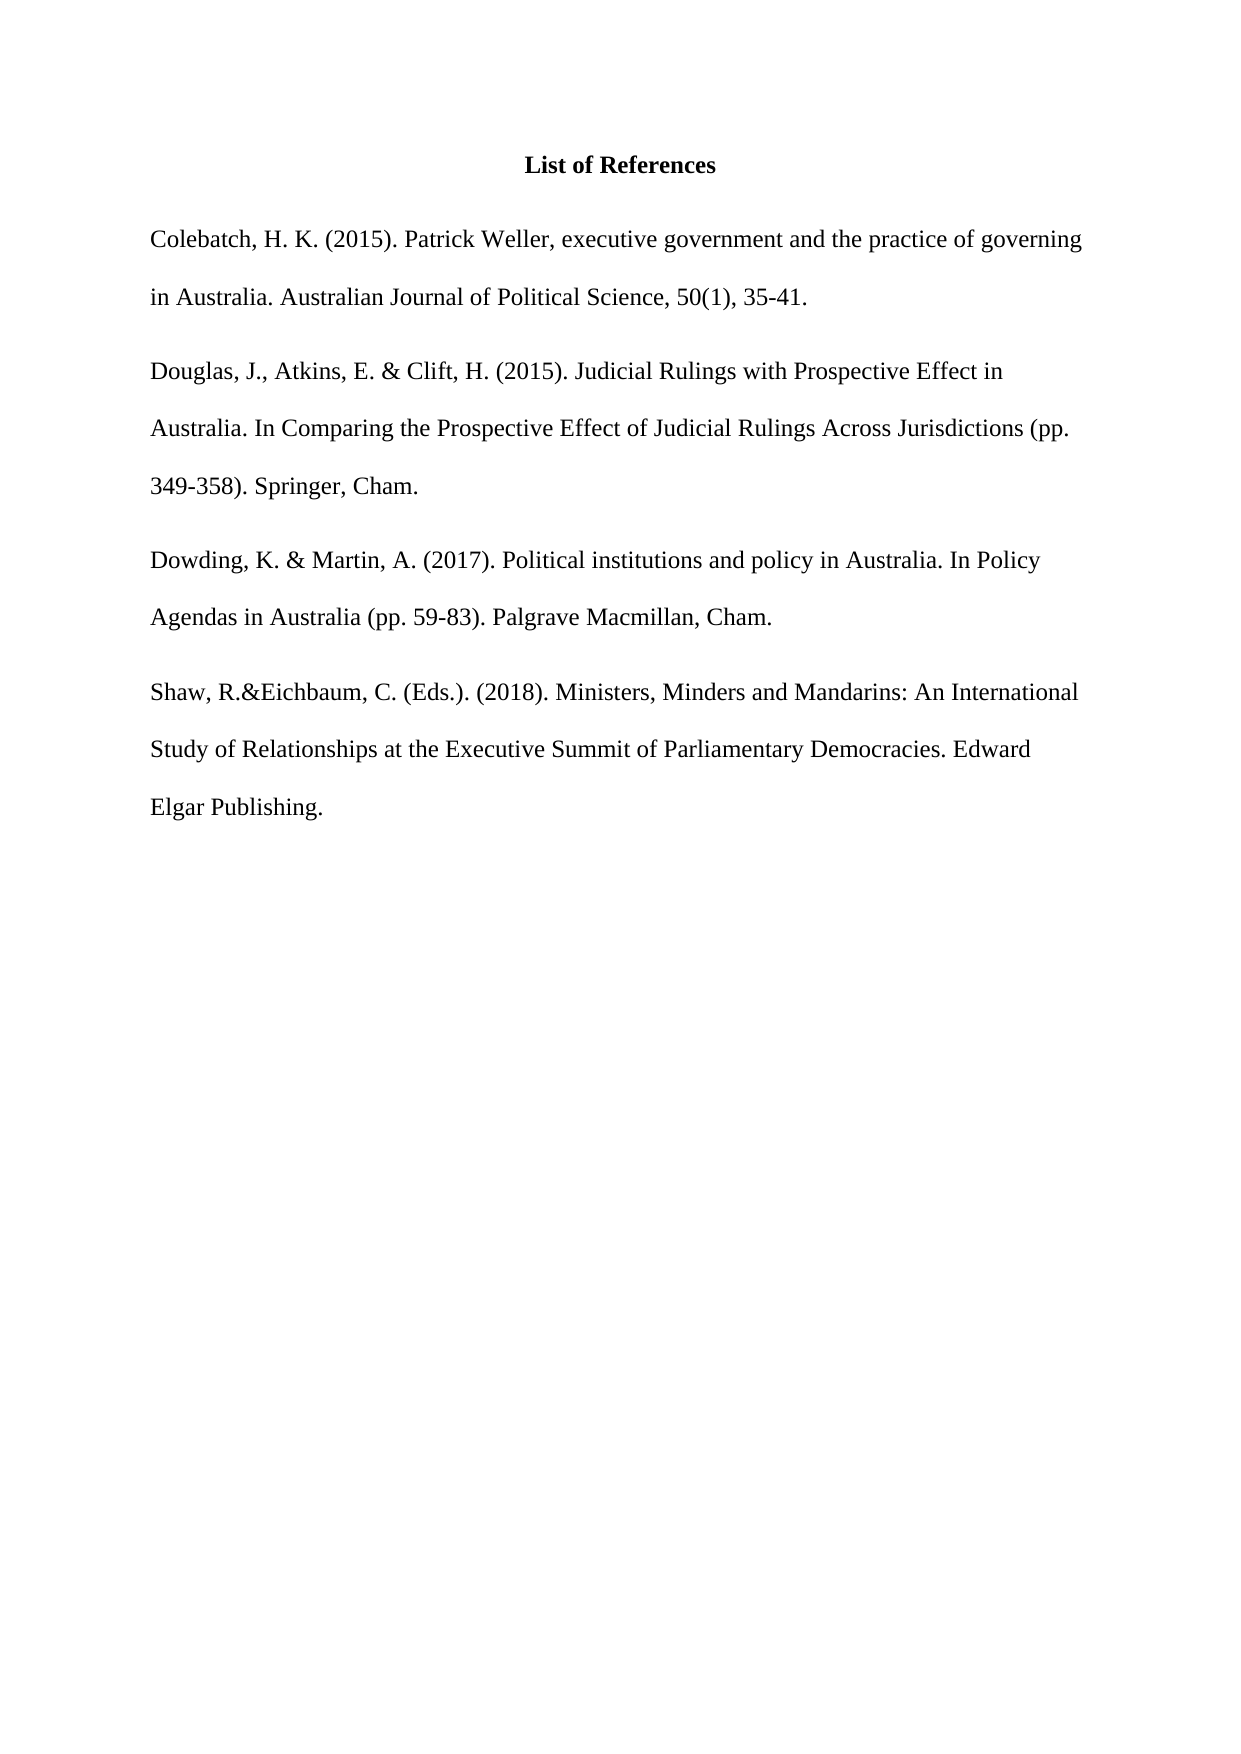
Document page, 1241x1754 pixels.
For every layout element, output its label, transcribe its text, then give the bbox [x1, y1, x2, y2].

text Shaw, R.&Eichbaum, C. (Eds.). (2018). Ministers, Minders and Mandarins: An International Study of Relationships at the Executive Summit of Parliamentary Democracies. Edward Elgar Publishing. [150, 677, 1090, 820]
text Dowding, K. & Martin, A. (2017). Political institutions and policy in Australia. In Policy Agendas in Australia (pp. 59-83). Palgrave Macmillan, Cham. [150, 545, 1090, 631]
text Douglas, J., Atkins, E. & Clift, H. (2015). Judicial Rulings with Prospective Effect in Australia. In Comparing the Prospective Effect of Judicial Rulings Across Jurisdictions (pp. 349-358). Springer, Cham. [150, 356, 1090, 499]
text Colebatch, H. K. (2015). Patrick Weller, executive government and the practice of governing in Australia. Australian Journal of Political Science, 50(1), 35-41. [150, 224, 1090, 310]
text List of References [150, 150, 1090, 179]
